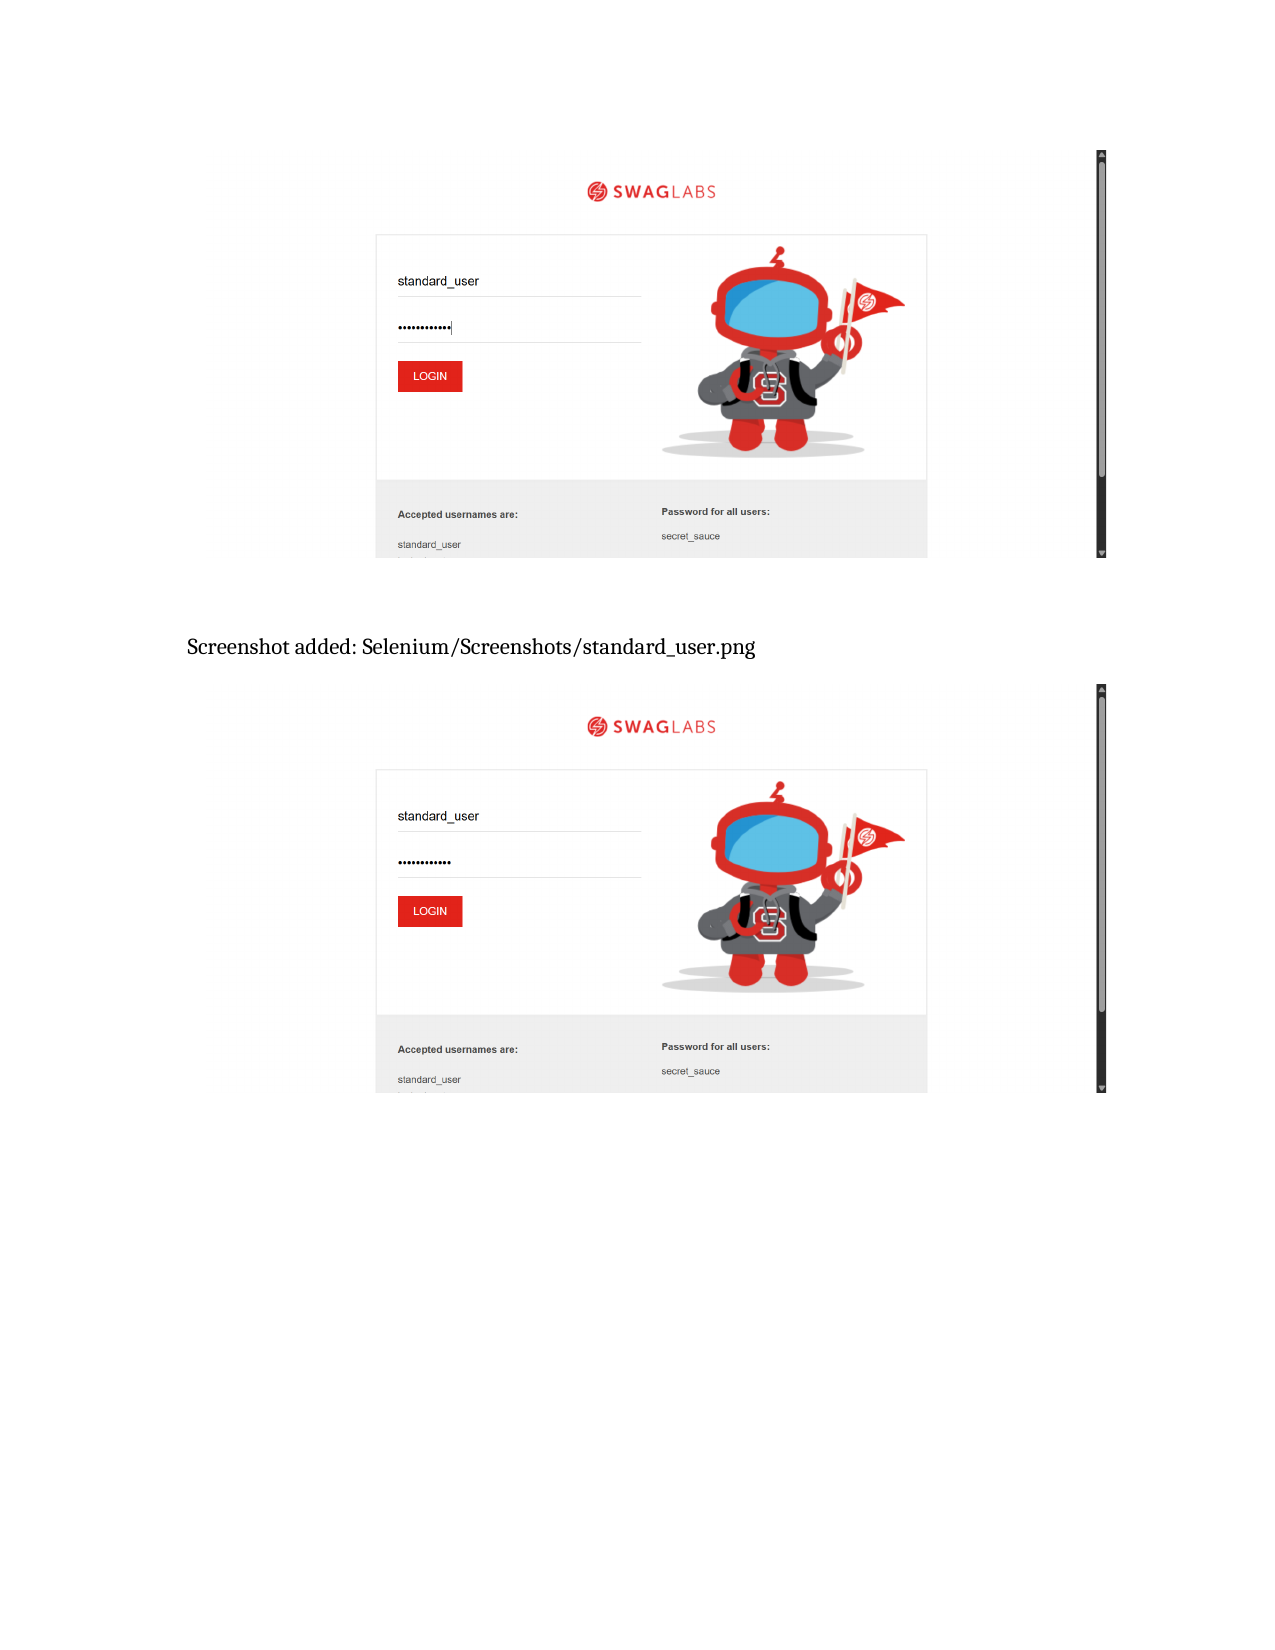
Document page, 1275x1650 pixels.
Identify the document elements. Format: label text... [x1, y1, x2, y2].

picture [206, 150, 1107, 558]
text Screenshot added: Selenium/Screenshots/standard_user.png [187, 633, 1087, 660]
picture [206, 684, 1107, 1093]
